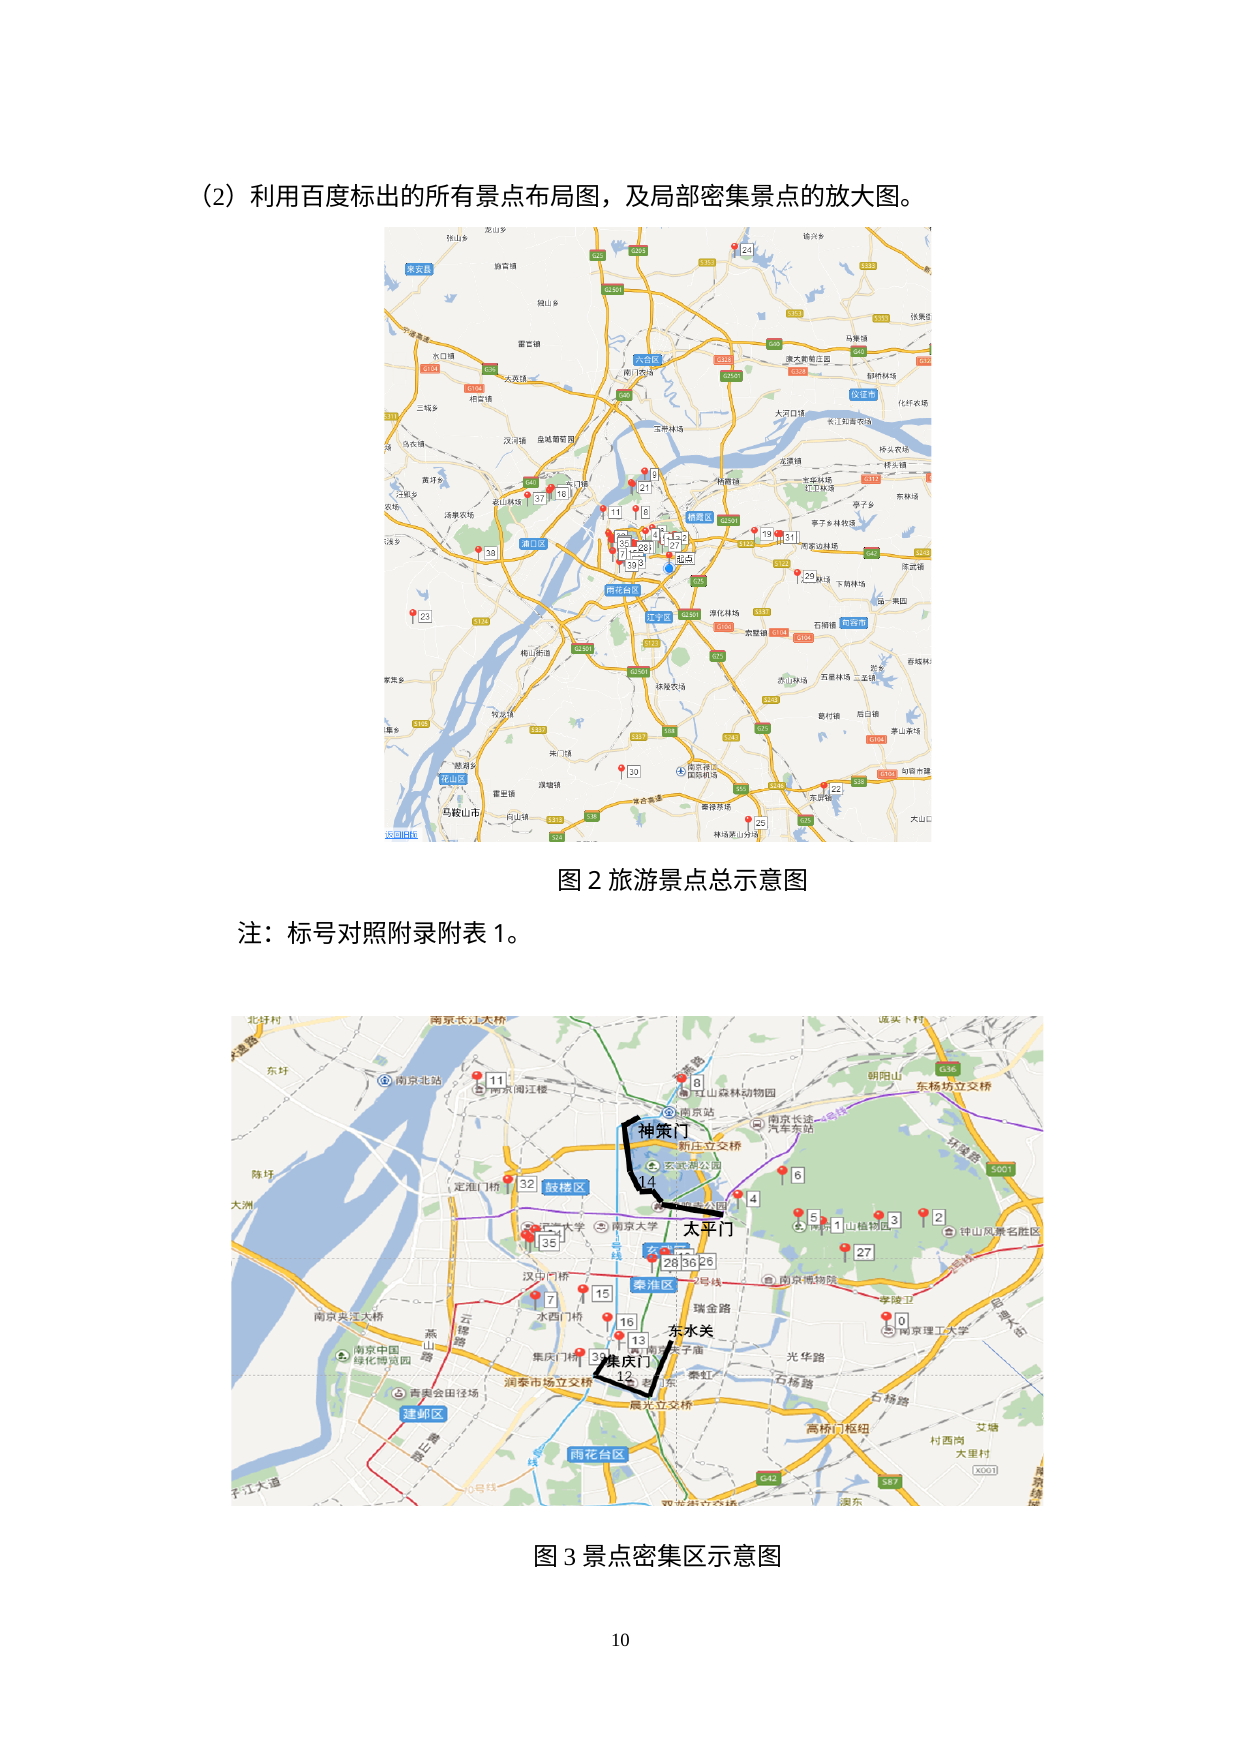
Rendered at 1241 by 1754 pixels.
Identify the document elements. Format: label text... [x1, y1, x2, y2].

text 图3 景点密集区示意图 [187, 1522, 1053, 1587]
text 注：标号对照附录附表1。 [187, 913, 1053, 949]
picture [231, 1016, 1044, 1506]
text （2）利用百度标出的所有景点布局图，及局部密集景点的放大图。 [187, 162, 1053, 227]
text 图2 旅游景点总示意图 [187, 861, 1053, 897]
picture [384, 227, 932, 842]
